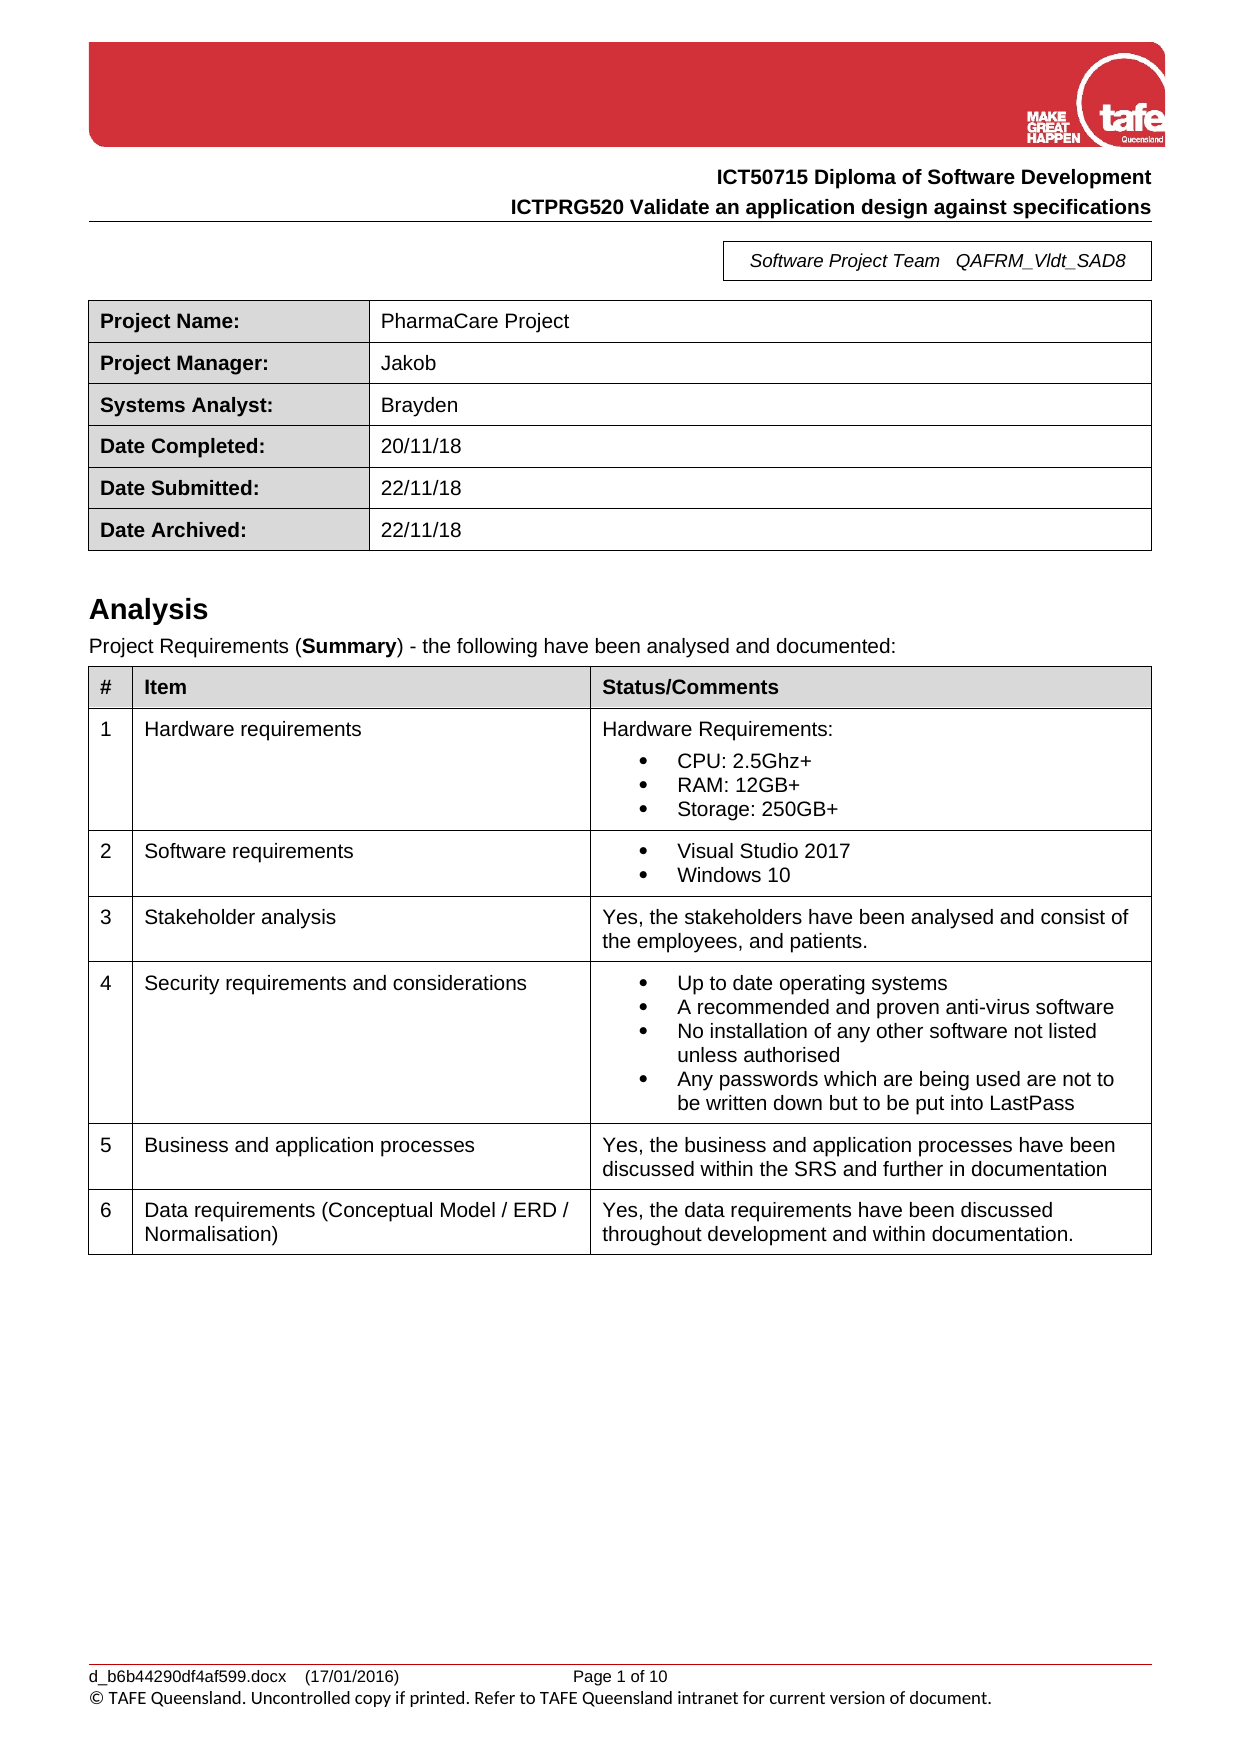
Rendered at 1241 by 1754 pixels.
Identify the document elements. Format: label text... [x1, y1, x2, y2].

table_cell Yes, the business and application processes have been discussed within the SRS and further in documentation [591, 1124, 1151, 1189]
table_cell Up to date operating systems A recommended and proven anti-virus software No installation of any other software not listed unless authorised Any passwords which are being used are not to be written down but to be put into LastPass [591, 962, 1151, 1123]
table_cell 6 [89, 1190, 132, 1254]
table_cell Yes, the stakeholders have been analysed and consist of the employees, and patients. [591, 897, 1151, 961]
table_cell 2 [89, 831, 132, 896]
table_cell Yes, the data requirements have been discussed throughout development and within documentation. [591, 1190, 1151, 1254]
table_cell Systems Analyst: [89, 384, 369, 425]
table_cell Hardware Requirements: CPU: 2.5Ghz+ RAM: 12GB+ Storage: 250GB+ [591, 709, 1151, 830]
table_cell 3 [89, 897, 132, 961]
table_cell Date Submitted: [89, 468, 369, 508]
table_cell Project Manager: [89, 343, 369, 383]
table_header Software Project Team QAFRM_Vldt_SAD8 [724, 242, 1151, 280]
table_header Item [133, 667, 590, 707]
table_cell Hardware requirements [133, 709, 590, 830]
table_cell Jakob [370, 343, 1151, 383]
table_cell 22/11/18 [370, 468, 1151, 508]
table_cell 5 [89, 1124, 132, 1189]
table_cell 22/11/18 [370, 509, 1151, 550]
table_header PharmaCare Project [370, 301, 1151, 342]
table_cell Brayden [370, 384, 1151, 425]
text Project Requirements (Summary) - the following have been analysed and documented: [89, 633, 1152, 657]
table_cell 4 [89, 962, 132, 1123]
picture [88, 42, 1166, 147]
table_cell Date Completed: [89, 426, 369, 467]
table_cell Business and application processes [133, 1124, 590, 1189]
table_cell Visual Studio 2017 Windows 10 [591, 831, 1151, 896]
table_cell Data requirements (Conceptual Model / ERD / Normalisation) [133, 1190, 590, 1254]
table_cell Date Archived: [89, 509, 369, 550]
table_cell Software requirements [133, 831, 590, 896]
table_cell 20/11/18 [370, 426, 1151, 467]
table_header # [89, 667, 132, 707]
table_header Project Name: [89, 301, 369, 342]
table_cell Security requirements and considerations [133, 962, 590, 1123]
subtitle Analysis [89, 592, 1152, 625]
table_cell 1 [89, 709, 132, 830]
table_header Status/Comments [591, 667, 1151, 707]
table_cell Stakeholder analysis [133, 897, 590, 961]
